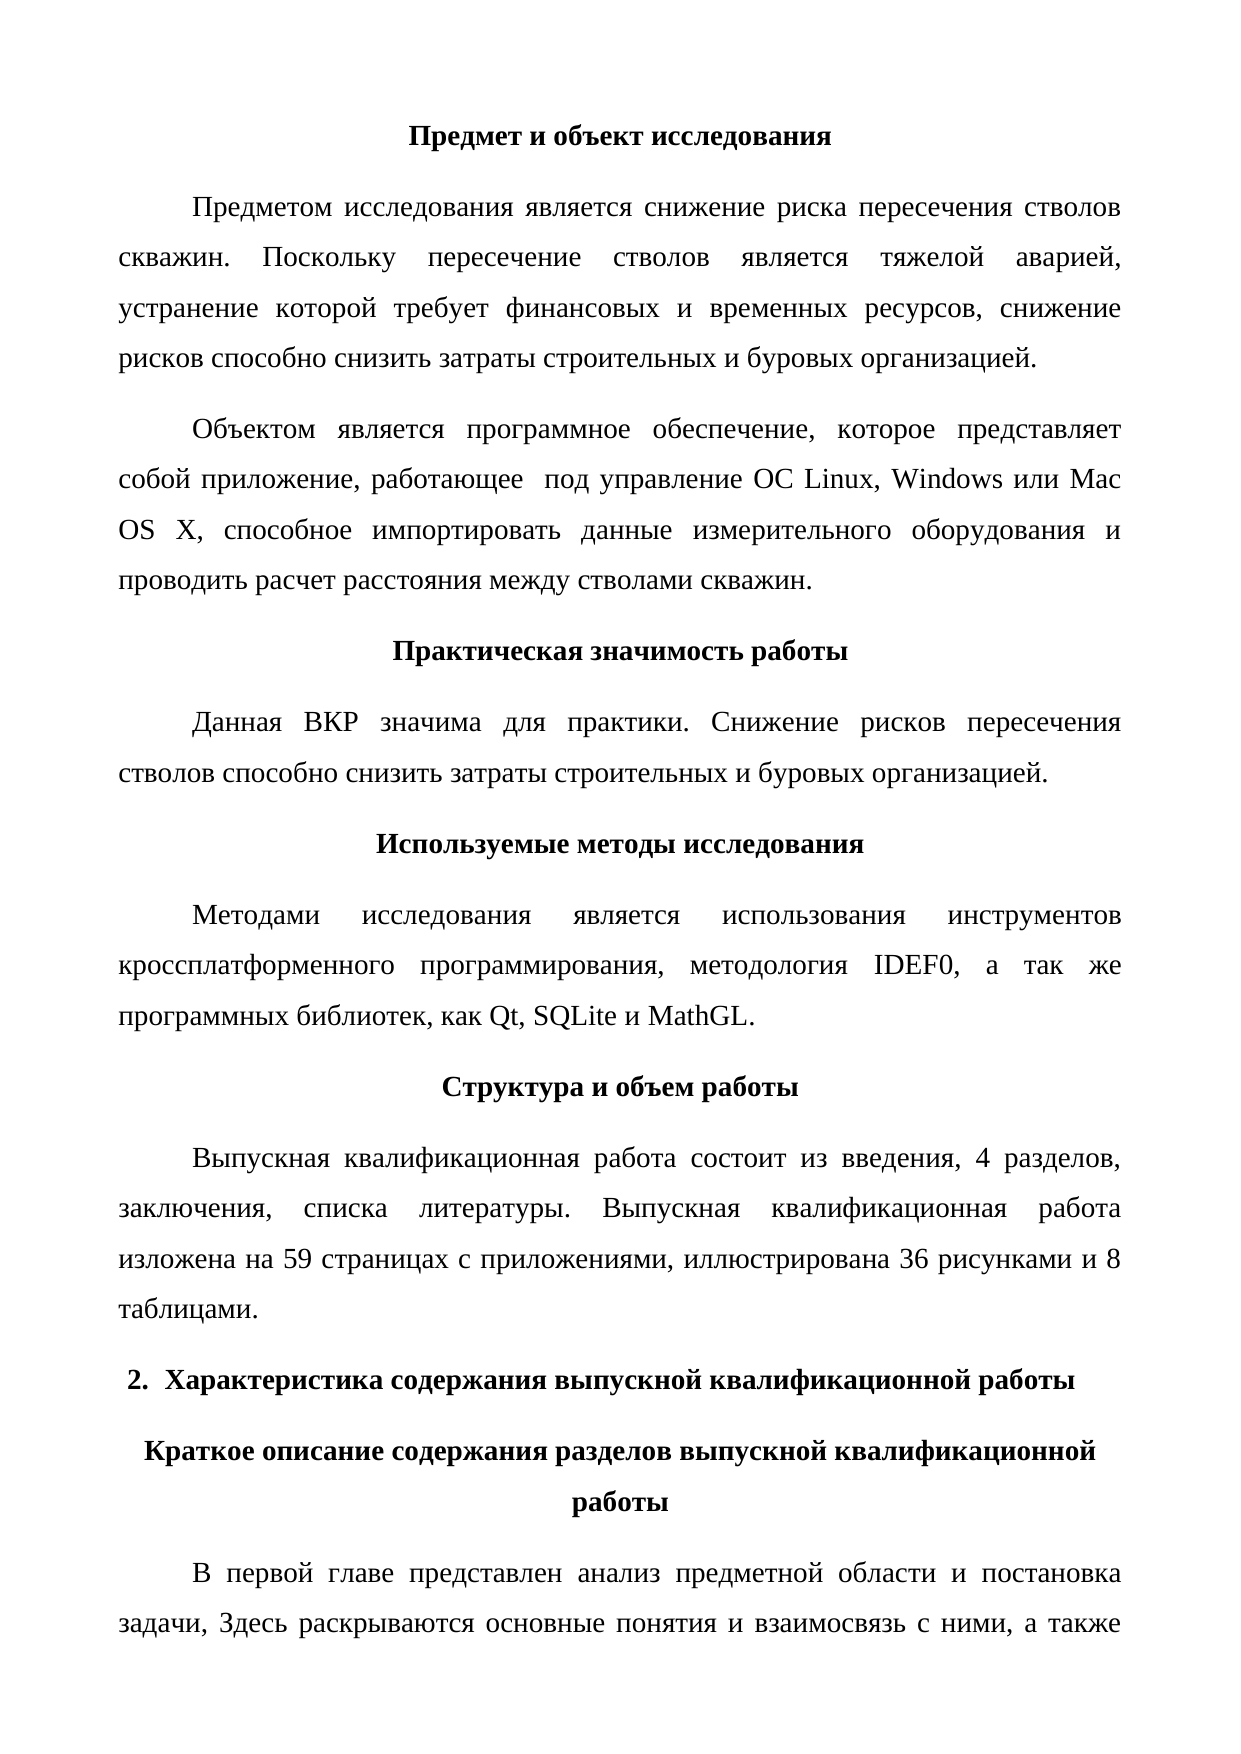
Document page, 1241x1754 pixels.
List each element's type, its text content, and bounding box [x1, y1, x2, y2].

list Структура и объем работы [118, 1069, 1122, 1102]
list Практическая значимость работы [118, 633, 1122, 667]
list Выпускная квалификационная работа состоит из введения, 4 разделов, заключения, списка литературы. Выпускная квалификационная работа изложена на 59 страницах с приложениями, иллюстрирована 36 рисунками и 8 таблицами. [118, 1140, 1122, 1324]
list Методами исследования является использования инструментов кроссплатформенного программирования, методология IDEF0, а так же программных библиотек, как Qt, SQLite и MathGL. [118, 897, 1122, 1031]
list Краткое описание содержания разделов выпускной квалификационной работы [118, 1433, 1122, 1517]
text Предметом исследования является снижение риска пересечения стволов скважин. Поскольку пересечение стволов является тяжелой аварией, устранение которой требует финансовых и временных ресурсов, снижение рисков способно снизить затраты строительных и буровых организацией. [118, 189, 1122, 374]
list Предмет и объект исследования [118, 118, 1122, 152]
list Данная ВКР значима для практики. Снижение рисков пересечения стволов способно снизить затраты строительных и буровых организацией. [118, 704, 1122, 788]
list Характеристика содержания выпускной квалификационной работы [81, 1362, 1122, 1396]
list Используемые методы исследования [118, 826, 1122, 859]
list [118, 1555, 1122, 1639]
text Объектом является программное обеспечение, которое представляет собой приложение, работающее под управление ОС Linux, Windows или Mac OS X, способное импортировать данные измерительного оборудования и проводить расчет расстояния между стволами скважин. [118, 411, 1122, 596]
